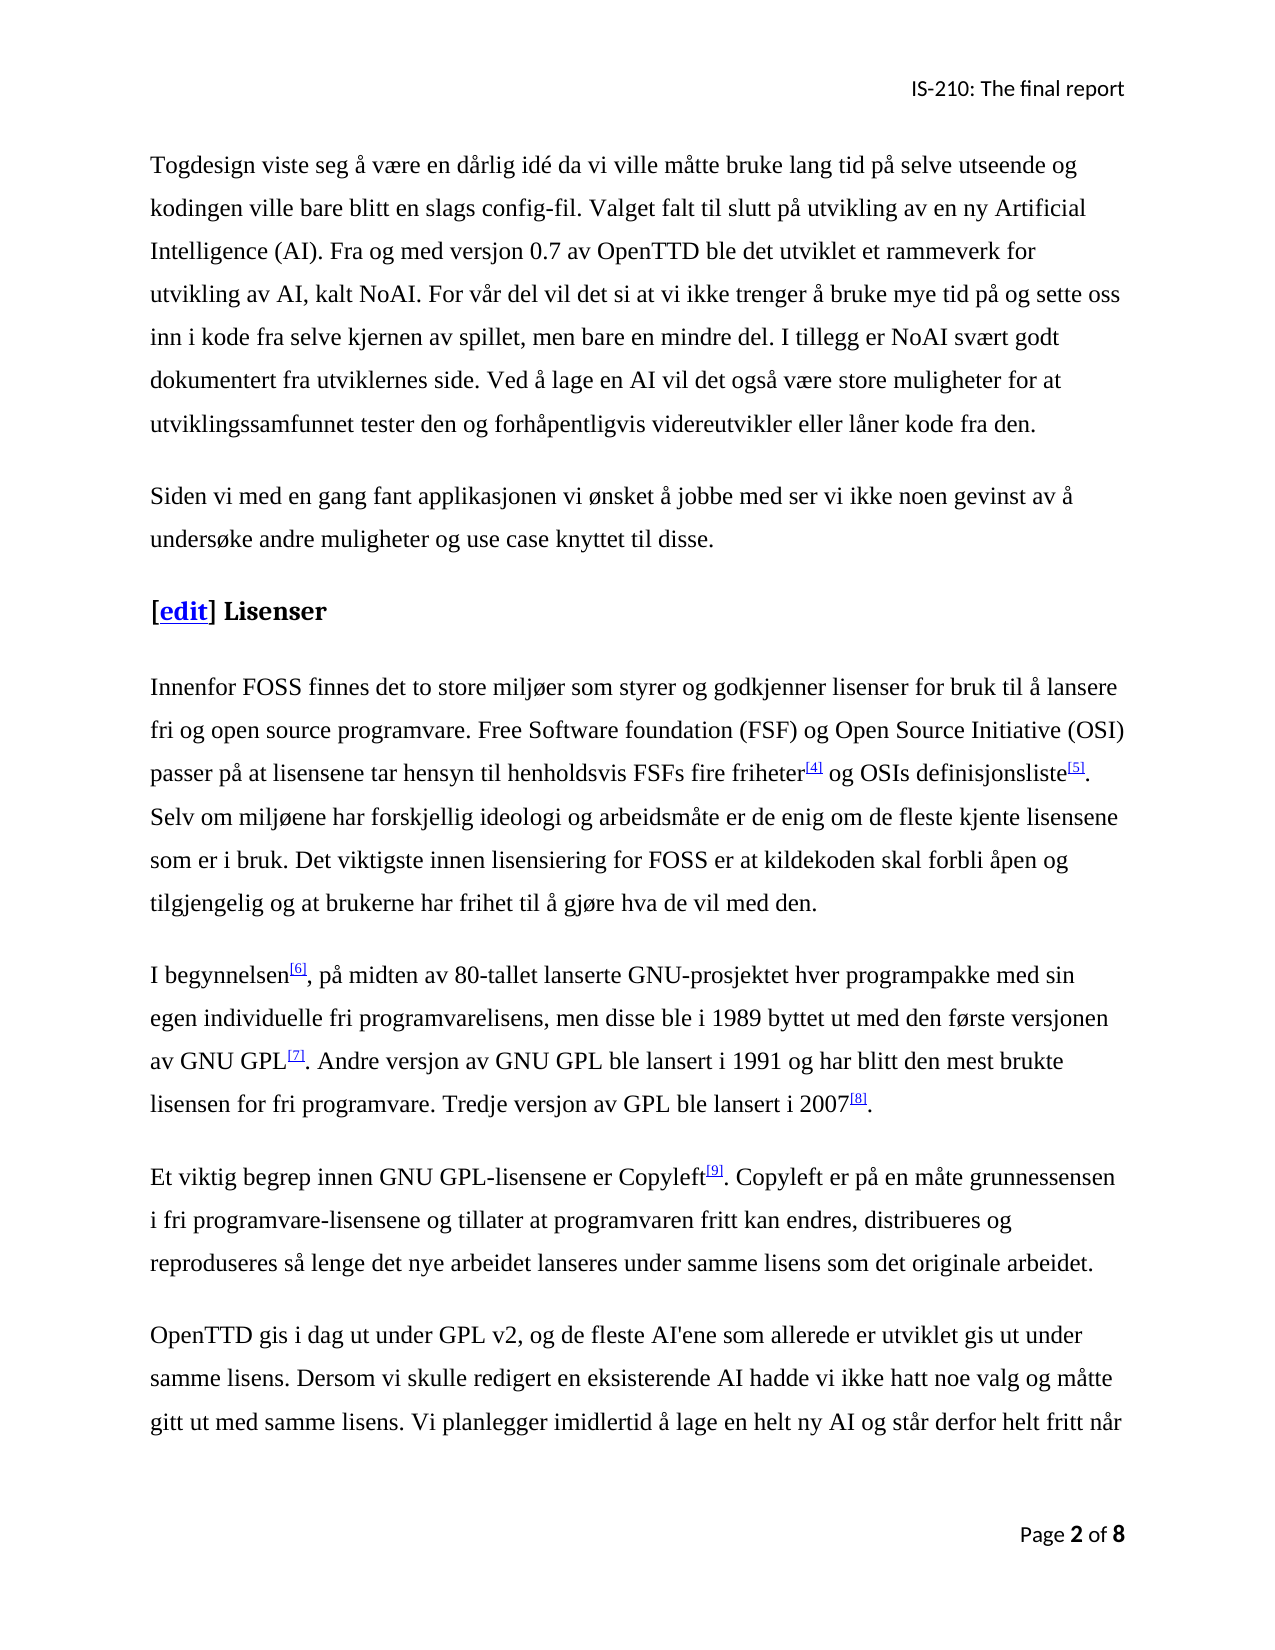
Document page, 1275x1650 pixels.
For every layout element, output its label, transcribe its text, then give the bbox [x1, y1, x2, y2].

text Togdesign viste seg å være en dårlig idé da vi ville måtte bruke lang tid på selve utseende og kodingen ville bare blitt en slags config-fil. Valget falt til slutt på utvikling av en ny Artificial Intelligence (AI). Fra og med versjon 0.7 av OpenTTD ble det utviklet et rammeverk for utvikling av AI, kalt NoAI. For vår del vil det si at vi ikke trenger å bruke mye tid på og sette oss inn i kode fra selve kjernen av spillet, men bare en mindre del. I tillegg er NoAI svært godt dokumentert fra utviklernes side. Ved å lage en AI vil det også være store muligheter for at utviklingssamfunnet tester den og forhåpentligvis videreutvikler eller låner kode fra den. [150, 150, 1125, 437]
text Et viktig begrep innen GNU GPL-lisensene er Copyleft[9]. Copyleft er på en måte grunnessensen i fri programvare-lisensene og tillater at programvaren fritt kan endres, distribueres og reproduseres så lenge det nye arbeidet lanseres under samme lisens som det originale arbeidet. [150, 1162, 1125, 1277]
text Siden vi med en gang fant applikasjonen vi ønsket å jobbe med ser vi ikke noen gevinst av å undersøke andre muligheter og use case knyttet til disse. [150, 481, 1125, 553]
subtitle [edit] Lisenser [150, 596, 1125, 628]
text I begynnelsen[6], på midten av 80-tallet lanserte GNU-prosjektet hver programpakke med sin egen individuelle fri programvarelisens, men disse ble i 1989 byttet ut med den første versjonen av GNU GPL[7]. Andre versjon av GNU GPL ble lansert i 1991 og har blitt den mest brukte lisensen for fri programvare. Tredje versjon av GPL ble lansert i 2007[8]. [150, 960, 1125, 1118]
text Innenfor FOSS finnes det to store miljøer som styrer og godkjenner lisenser for bruk til å lansere fri og open source programvare. Free Software foundation (FSF) og Open Source Initiative (OSI) passer på at lisensene tar hensyn til henholdsvis FSFs fire friheter[4] og OSIs definisjonsliste[5]. Selv om miljøene har forskjellig ideologi og arbeidsmåte er de enig om de fleste kjente lisensene som er i bruk. Det viktigste innen lisensiering for FOSS er at kildekoden skal forbli åpen og tilgjengelig og at brukerne har frihet til å gjøre hva de vil med den. [150, 672, 1125, 917]
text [150, 1320, 1125, 1435]
